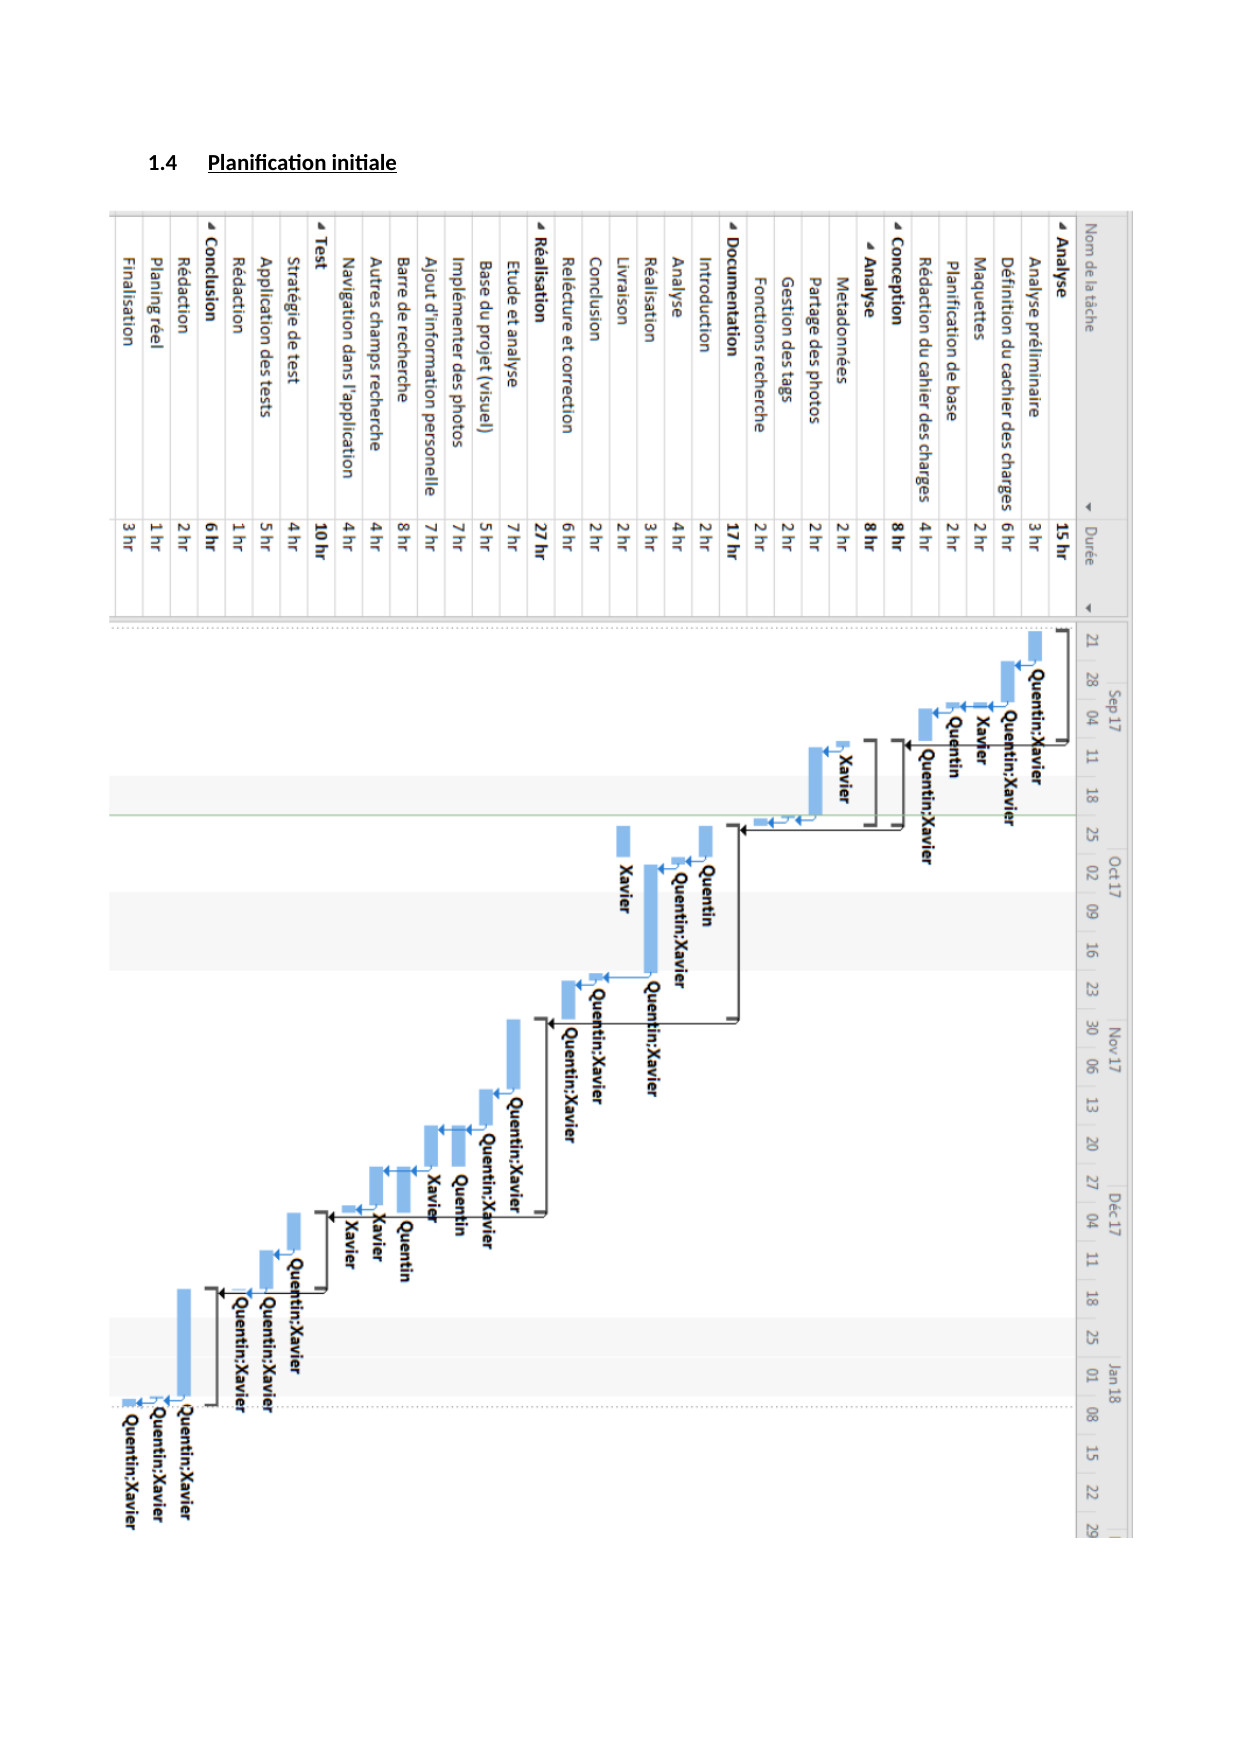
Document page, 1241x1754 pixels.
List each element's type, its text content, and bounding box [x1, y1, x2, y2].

picture [110, 212, 1132, 1538]
subtitle Planification initiale [148, 148, 1093, 176]
